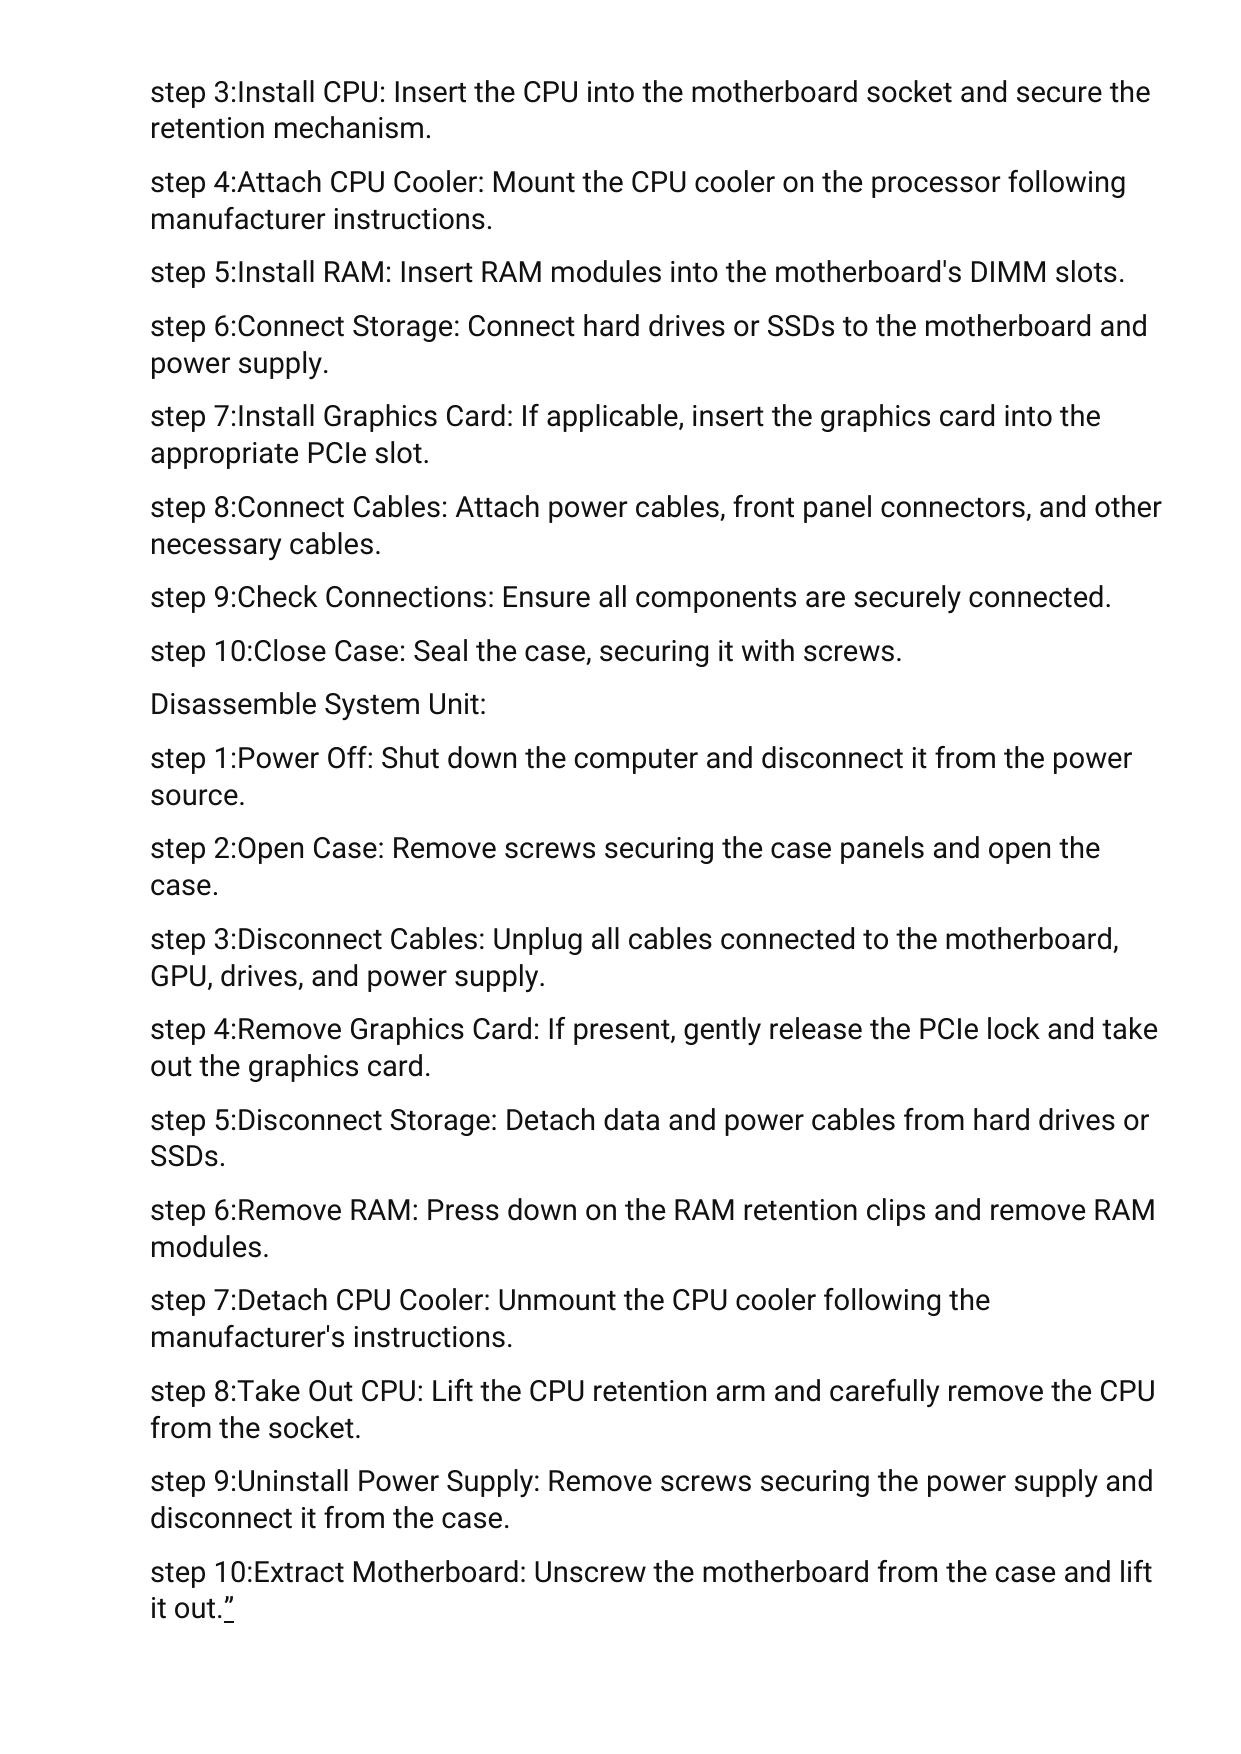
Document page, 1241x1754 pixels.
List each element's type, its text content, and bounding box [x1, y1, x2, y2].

text step 3:Disconnect Cables: Unplug all cables connected to the motherboard, GPU, drives, and power supply. [150, 922, 1165, 993]
text Disassemble System Unit: [150, 688, 1165, 722]
text step 10:Extract Motherboard: Unscrew the motherboard from the case and lift it out.” [150, 1555, 1165, 1626]
text step 7:Detach CPU Cooler: Unmount the CPU cooler following the manufacturer's instructions. [150, 1284, 1165, 1355]
text step 9:Uninstall Power Supply: Remove screws securing the power supply and disconnect it from the case. [150, 1464, 1165, 1536]
text step 2:Open Case: Remove screws securing the case panels and open the case. [150, 832, 1165, 903]
text step 4:Remove Graphics Card: If present, gently release the PCIe lock and take out the graphics card. [150, 1012, 1165, 1083]
text step 8:Take Out CPU: Lift the CPU retention arm and carefully remove the CPU from the socket. [150, 1374, 1165, 1445]
text step 7:Install Graphics Card: If applicable, insert the graphics card into the appropriate PCIe slot. [150, 400, 1165, 471]
text step 5:Install RAM: Insert RAM modules into the motherboard's DIMM slots. [150, 256, 1165, 290]
text step 5:Disconnect Storage: Detach data and power cables from hard drives or SSDs. [150, 1103, 1165, 1174]
text step 3:Install CPU: Insert the CPU into the motherboard socket and secure the retention mechanism. [150, 75, 1165, 146]
text step 6:Connect Storage: Connect hard drives or SSDs to the motherboard and power supply. [150, 309, 1165, 380]
text step 4:Attach CPU Cooler: Mount the CPU cooler on the processor following manufacturer instructions. [150, 165, 1165, 236]
text step 10:Close Case: Seal the case, securing it with screws. [150, 634, 1165, 668]
text step 6:Remove RAM: Press down on the RAM retention clips and remove RAM modules. [150, 1193, 1165, 1264]
text step 8:Connect Cables: Attach power cables, front panel connectors, and other necessary cables. [150, 490, 1165, 561]
text step 9:Check Connections: Ensure all components are securely connected. [150, 581, 1165, 615]
text step 1:Power Off: Shut down the computer and disconnect it from the power source. [150, 741, 1165, 812]
